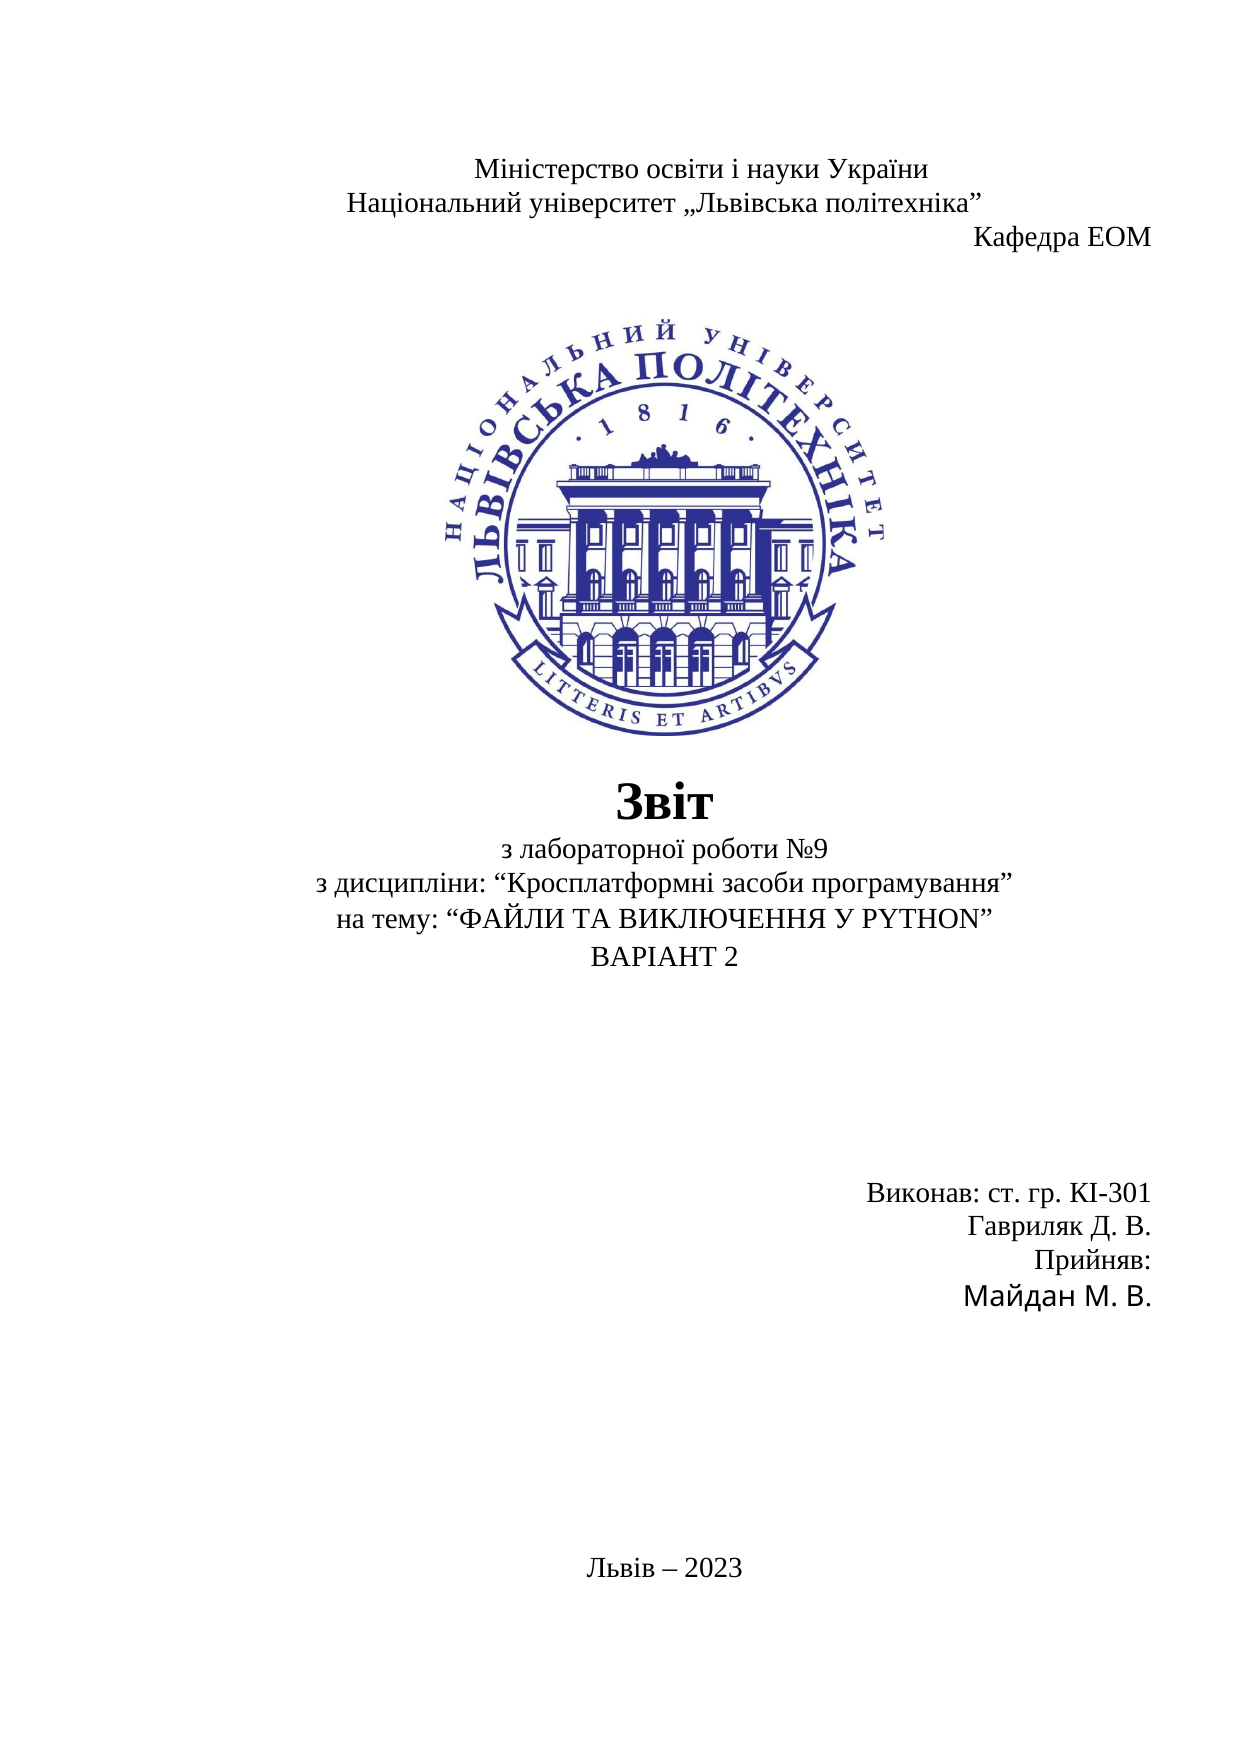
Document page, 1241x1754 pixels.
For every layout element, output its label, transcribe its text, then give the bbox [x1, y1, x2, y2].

text Львів – 2023 [177, 1550, 1152, 1583]
text Гавриляк Д. В. [177, 1208, 1152, 1242]
text з лабораторної роботи №9 [177, 831, 1152, 865]
picture [445, 319, 884, 736]
text Виконав: ст. гр. КІ-301 [177, 1175, 1152, 1208]
text Міністерство освіти і науки України [177, 152, 1152, 185]
text з дисципліни: “Кросплатформні засоби програмування” [177, 865, 1152, 898]
text на тему: “ФАЙЛИ ТА ВИКЛЮЧЕННЯ У PYTHON” [177, 898, 1152, 936]
text Звіт [177, 769, 1152, 831]
text Кафедра ЕОМ [177, 219, 1152, 252]
text Майдан М. В. [177, 1275, 1152, 1315]
text Варіант 2 [177, 936, 1152, 973]
text Національний університет „Львівська політехніка” [177, 185, 1152, 219]
text Прийняв: [177, 1242, 1152, 1275]
